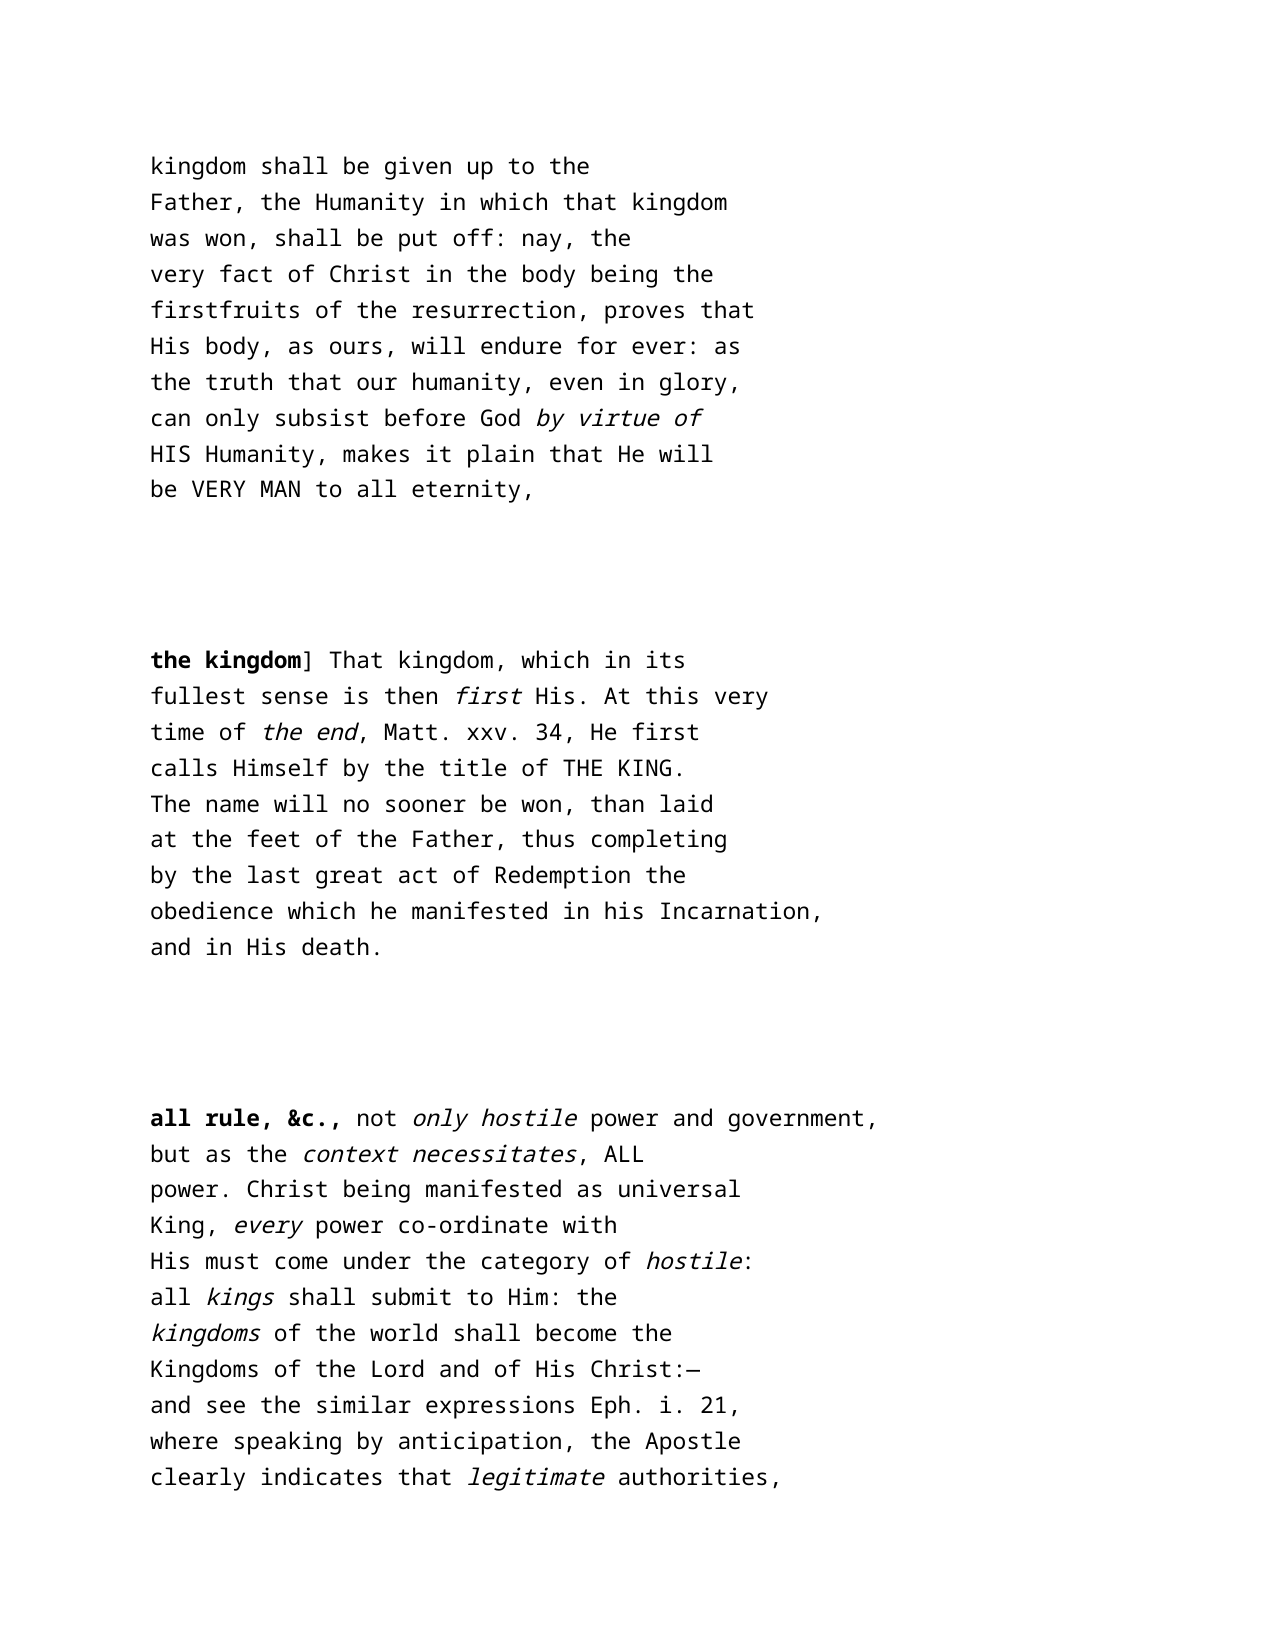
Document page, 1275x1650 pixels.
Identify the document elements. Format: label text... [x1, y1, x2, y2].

text kingdom shall be given up to the Father, the Humanity in which that kingdom was won, shall be put off: nay, the very fact of Christ in the body being the firstfruits of the resurrection, proves that His body, as ours, will endure for ever: as the truth that our humanity, even in glory, can only subsist before God by virtue of HIS Humanity, makes it plain that He will be VERY MAN to all eternity, [150, 150, 1125, 505]
text the kingdom] That kingdom, which in its fullest sense is then first His. At this very time of the end, Matt. xxv. 34, He first calls Himself by the title of THE KING. The name will no sooner be won, than laid at the feet of the Father, thus completing by the last great act of Redemption the obedience which he manifested in his Incarnation, and in His death. [150, 644, 1125, 962]
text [150, 1102, 1125, 1492]
